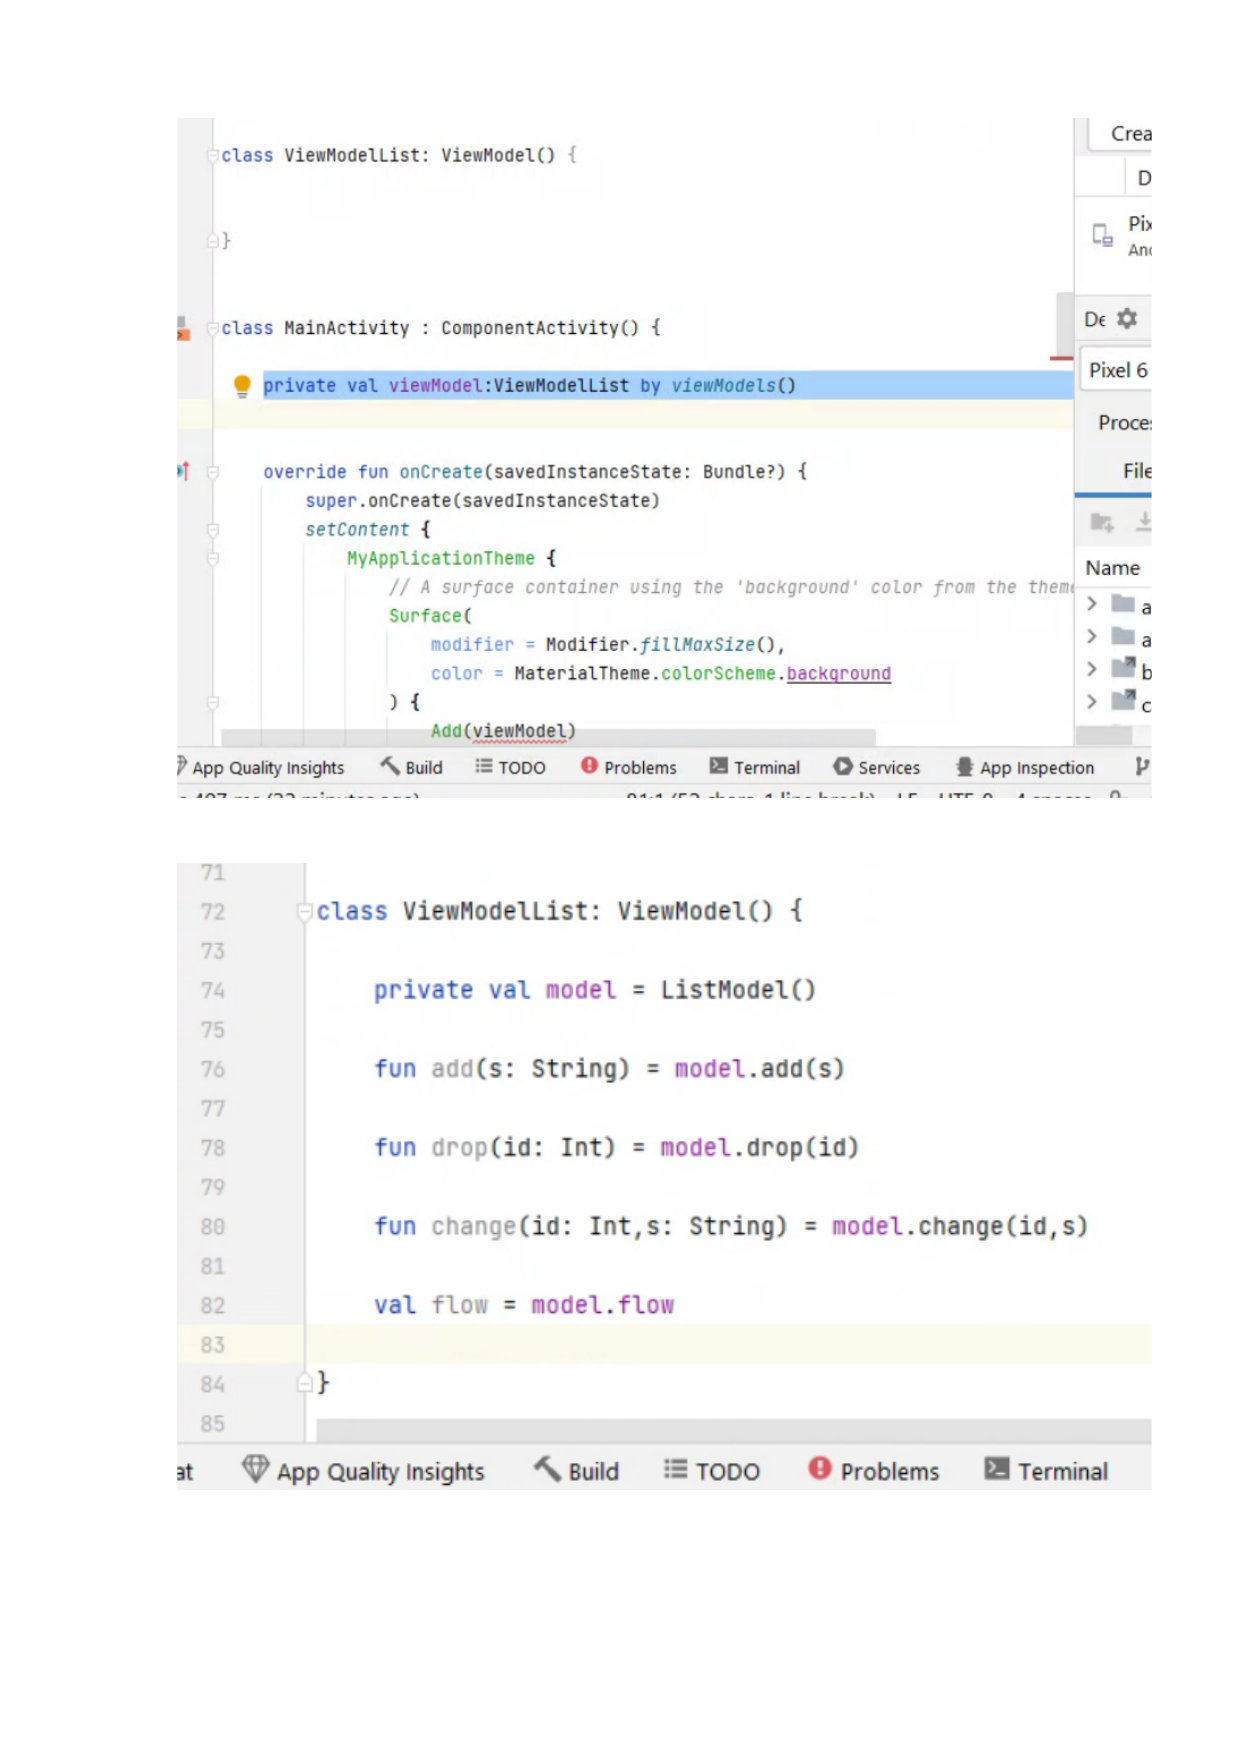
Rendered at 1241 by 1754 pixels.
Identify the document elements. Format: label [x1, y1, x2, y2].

picture [177, 863, 1152, 1490]
picture [177, 118, 1152, 798]
